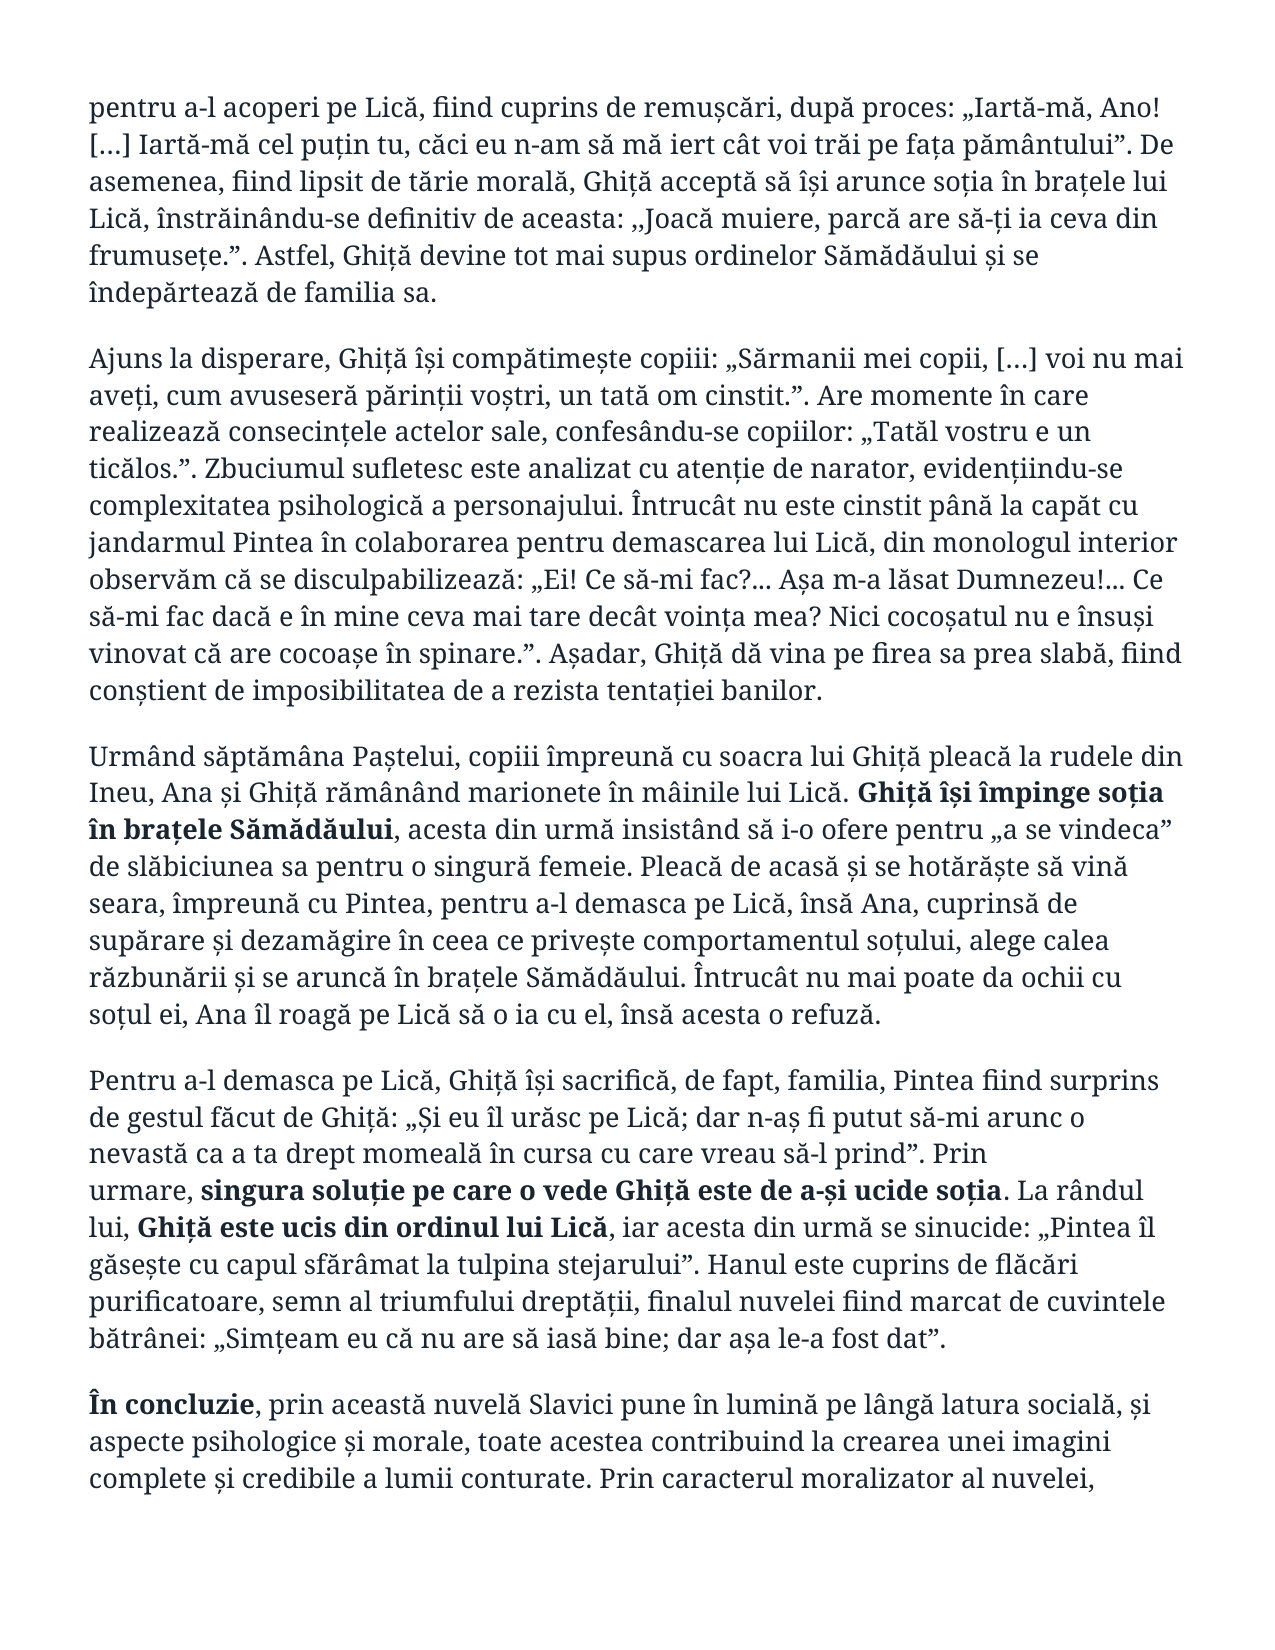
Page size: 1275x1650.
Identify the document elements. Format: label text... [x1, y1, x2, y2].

text Ajuns la disperare, Ghiță își compătimește copiii: „Sărmanii mei copii, […] voi nu mai aveți, cum avuseseră părinții voștri, un tată om cinstit.”. Are momente în care realizează consecințele actelor sale, confesându-se copiilor: „Tatăl vostru e un ticălos.”. Zbuciumul sufletesc este analizat cu atenție de narator, evidențiindu-se complexitatea psihologică a personajului. Întrucât nu este cinstit până la capăt cu jandarmul Pintea în colaborarea pentru demascarea lui Lică, din monologul interior observăm că se disculpabilizează: „Ei! Ce să-mi fac?... Așa m-a lăsat Dumnezeu!... Ce să-mi fac dacă e în mine ceva mai tare decât voința mea? Nici cocoșatul nu e însuși vinovat că are cocoașe în spinare.”. Așadar, Ghiță dă vina pe firea sa prea slabă, fiind conștient de imposibilitatea de a rezista tentației banilor. [89, 339, 1186, 708]
text Pentru a-l demasca pe Lică, Ghiță își sacrifică, de fapt, familia, Pintea fiind surprins de gestul făcut de Ghiță: „Și eu îl urăsc pe Lică; dar n-aș fi putut să-mi arunc o nevastă ca a ta drept momeală în cursa cu care vreau să-l prind”. Prin urmare, singura soluție pe care o vede Ghiță este de a-și ucide soția. La rândul lui, Ghiță este ucis din ordinul lui Lică, iar acesta din urmă se sinucide: „Pintea îl găsește cu capul sfărâmat la tulpina stejarului”. Hanul este cuprins de flăcări purificatoare, semn al triumfului dreptății, finalul nuvelei fiind marcat de cuvintele bătrânei: „Simțeam eu că nu are să iasă bine; dar așa le-a fost dat”. [89, 1061, 1186, 1356]
text Urmând săptămâna Paștelui, copiii împreună cu soacra lui Ghiță pleacă la rudele din Ineu, Ana și Ghiță rămânând marionete în mâinile lui Lică. Ghiță își împinge soția în brațele Sămădăului, acesta din urmă insistând să i-o ofere pentru „a se vindeca” de slăbiciunea sa pentru o singură femeie. Pleacă de acasă și se hotărăște să vină seara, împreună cu Pintea, pentru a-l demasca pe Lică, însă Ana, cuprinsă de supărare și dezamăgire în ceea ce privește comportamentul soțului, alege calea răzbunării și se aruncă în brațele Sămădăului. Întrucât nu mai poate da ochii cu soțul ei, Ana îl roagă pe Lică să o ia cu el, însă acesta o refuză. [89, 737, 1186, 1032]
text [89, 89, 1186, 310]
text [89, 1385, 1186, 1496]
